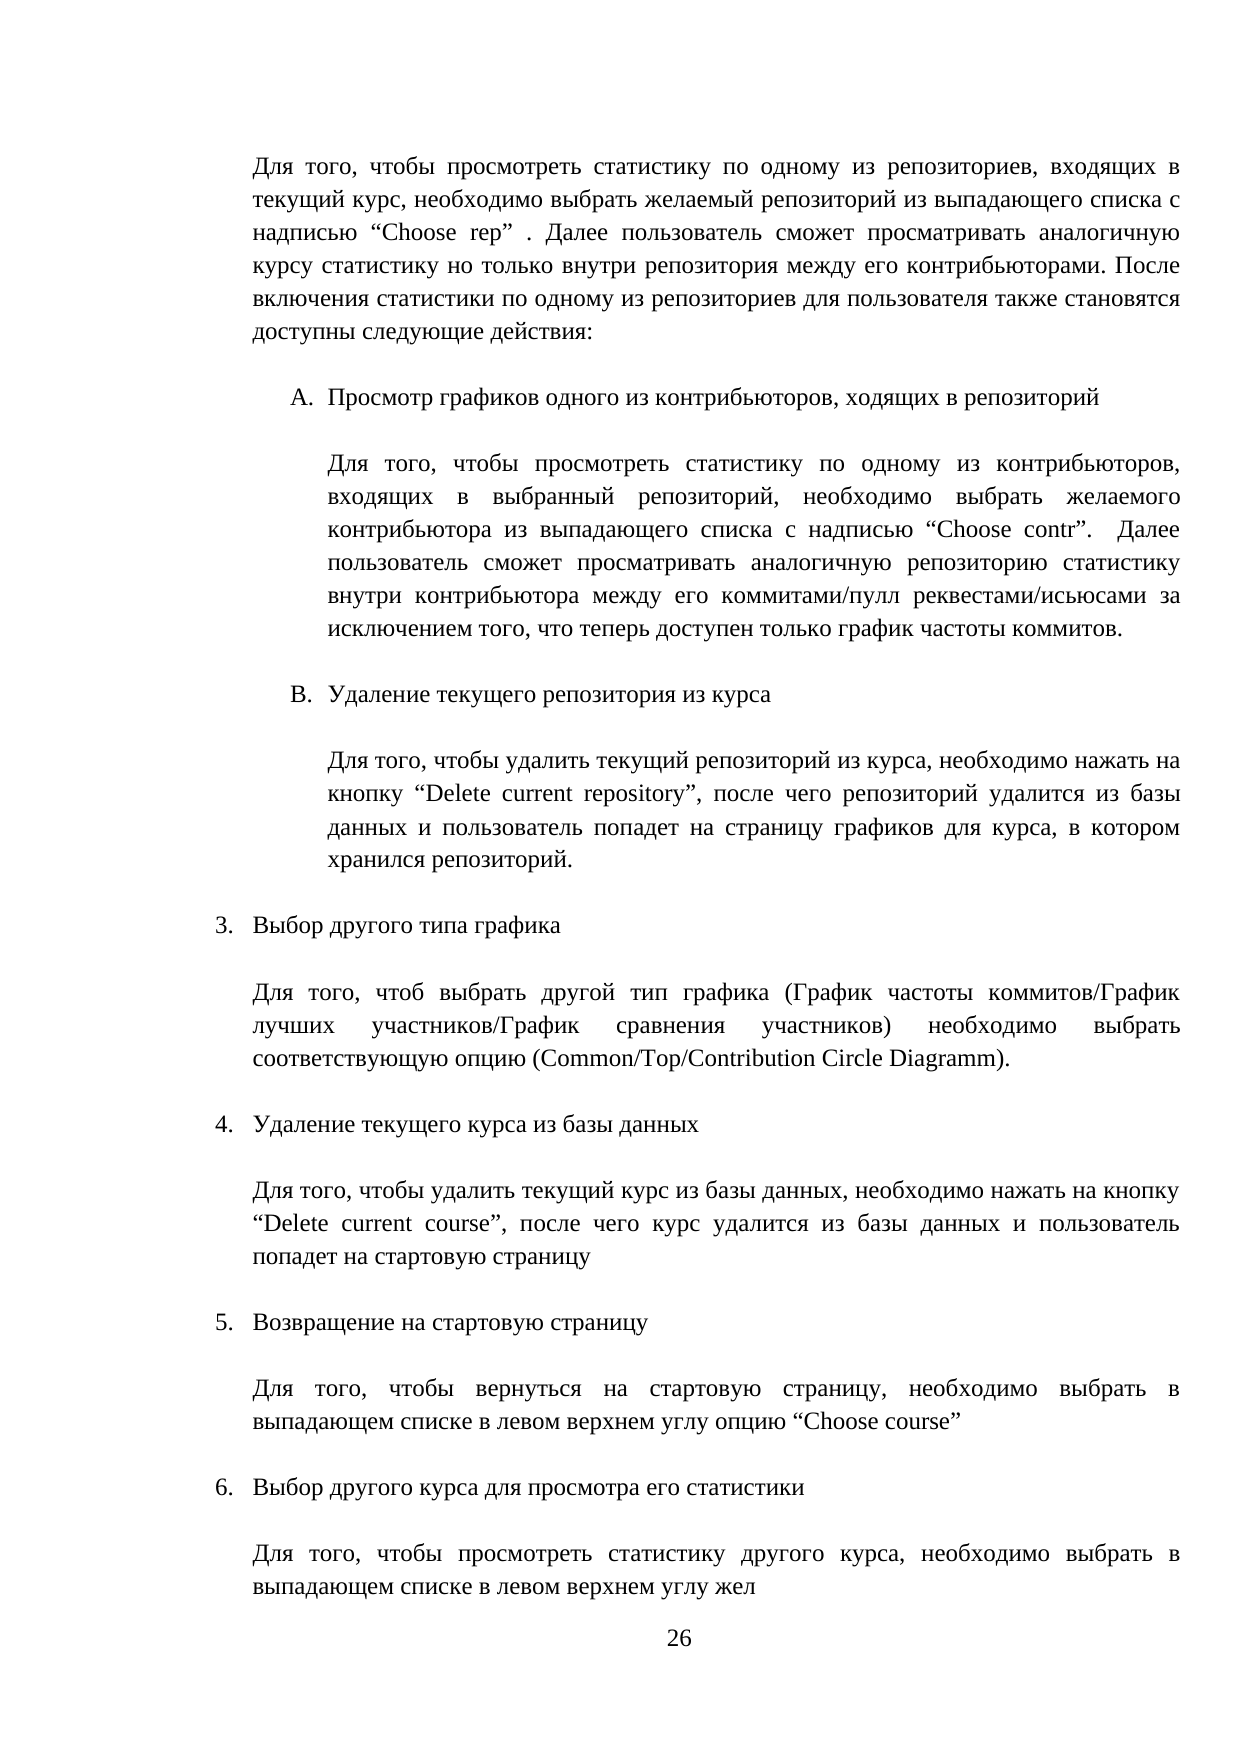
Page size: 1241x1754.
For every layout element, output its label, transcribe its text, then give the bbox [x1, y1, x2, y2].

list Возвращение на стартовую страницу [215, 1307, 1181, 1336]
text Для того, чтобы просмотреть статистику по одному из репозиториев, входящих в текущий курс, необходимо выбрать желаемый репозиторий из выпадающего списка с надписью “Choose rep” . Далее пользователь сможет просматривать аналогичную курсу статистику но только внутри репозитория между его контрибьюторами. После включения статистики по одному из репозиториев для пользователя также становятся доступны следующие действия: [252, 151, 1181, 345]
text Для того, чтобы удалить текущий курс из базы данных, необходимо нажать на кнопку “Delete current course”, после чего курс удалится из базы данных и пользователь попадет на стартовую страницу [252, 1175, 1181, 1269]
text Для того, чтоб выбрать другой тип графика (График частоты коммитов/График лучших участников/График сравнения участников) необходимо выбрать соответствующую опцию (Common/Top/Contribution Circle Diagramm). [252, 977, 1181, 1071]
list Удаление текущего курса из базы данных [215, 1109, 1181, 1137]
text Для того, чтобы удалить текущий репозиторий из курса, необходимо нажать на кнопку “Delete current repository”, после чего репозиторий удалится из базы данных и пользователь попадет на страницу графиков для курса, в котором хранился репозиторий. [327, 746, 1181, 873]
list Выбор другого курса для просмотра его статистики [215, 1472, 1181, 1501]
text Для того, чтобы вернуться на стартовую страницу, необходимо выбрать в выпадающем списке в левом верхнем углу опцию “Choose course” [252, 1373, 1181, 1435]
list Удаление текущего репозитория из курса [290, 679, 1181, 708]
list Просмотр графиков одного из контрибьюторов, ходящих в репозиторий [290, 382, 1181, 411]
text Для того, чтобы просмотреть статистику другого курса, необходимо выбрать в выпадающем списке в левом верхнем углу жел [252, 1538, 1181, 1600]
text Для того, чтобы просмотреть статистику по одному из контрибьюторов, входящих в выбранный репозиторий, необходимо выбрать желаемого контрибьютора из выпадающего списка с надписью “Choose contr”. Далее пользователь сможет просматривать аналогичную репозиторию статистику внутри контрибьютора между его коммитами/пулл реквестами/исьюсами за исключением того, что теперь доступен только график частоты коммитов. [327, 448, 1181, 642]
list Выбор другого типа графика [215, 911, 1181, 939]
